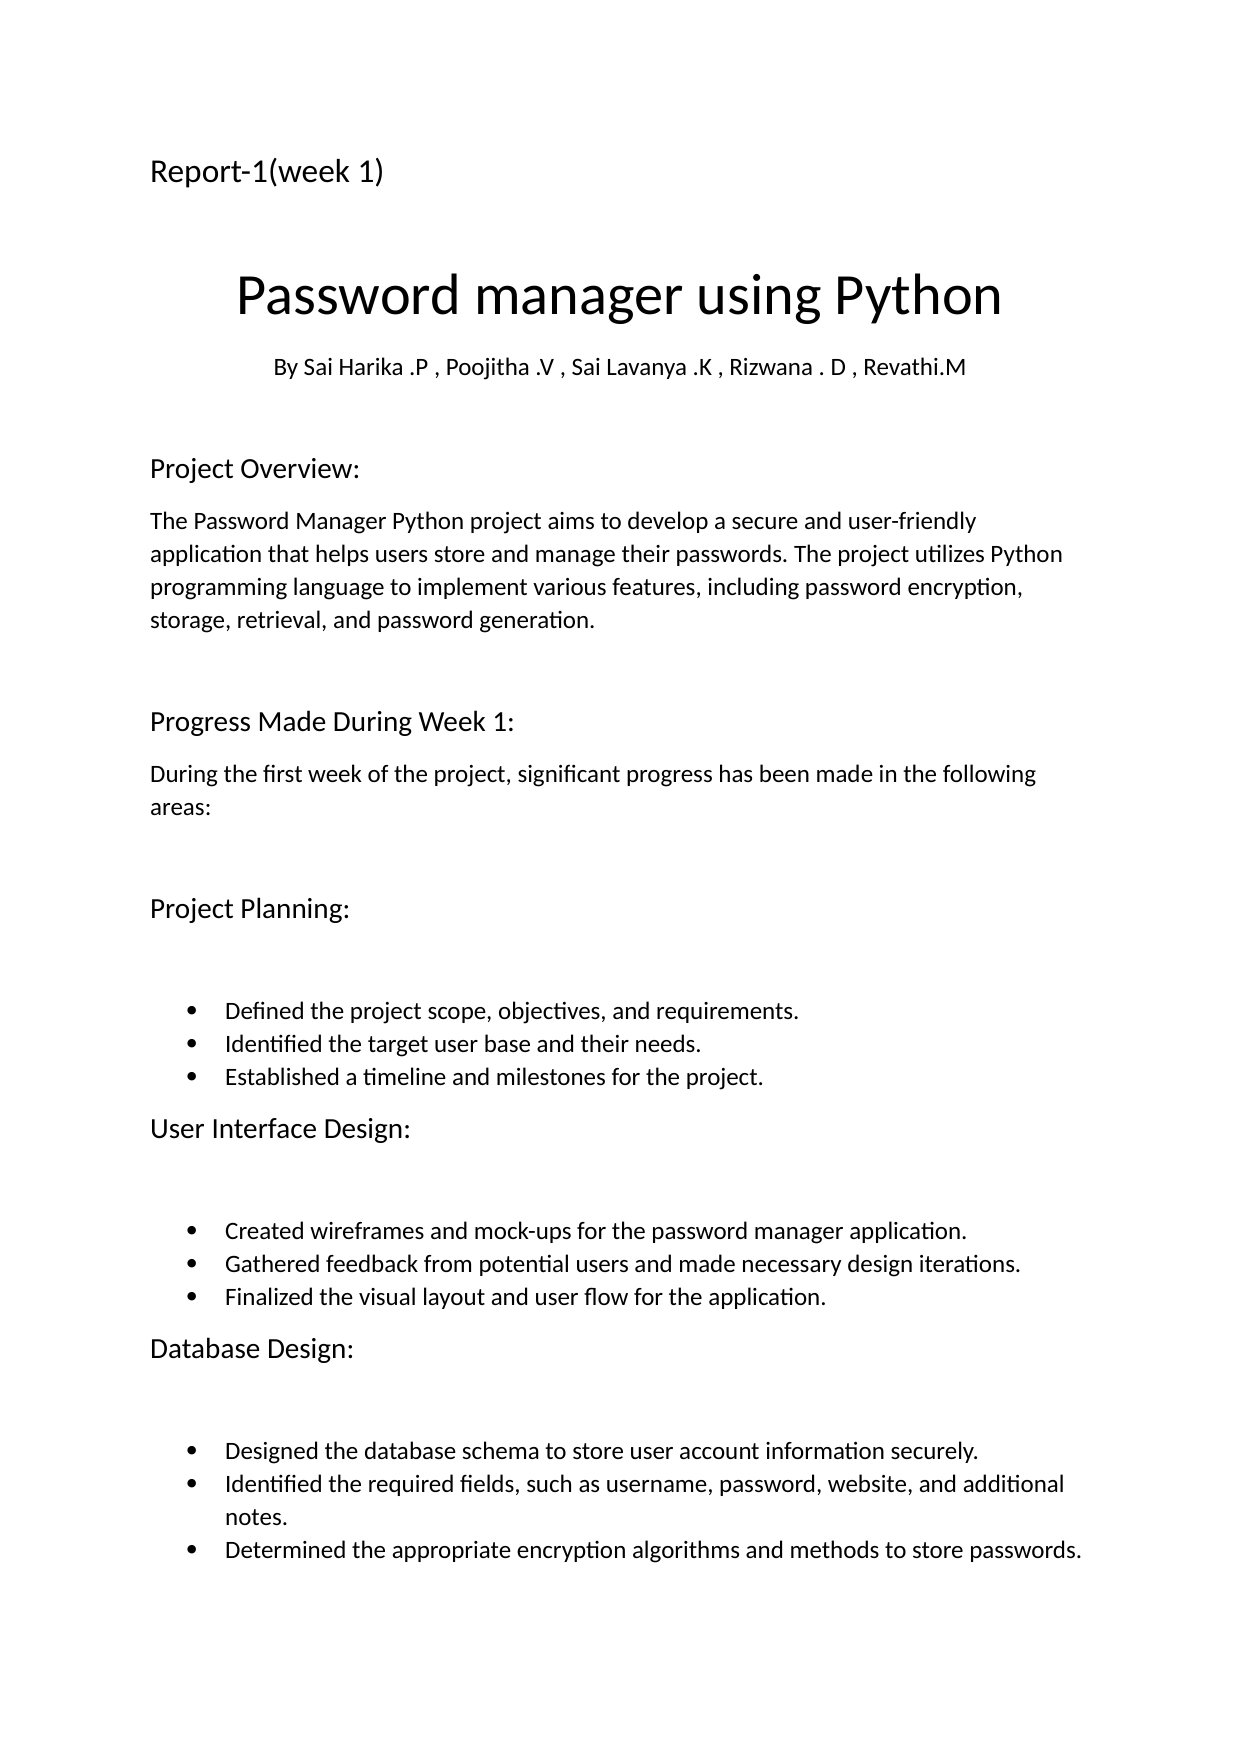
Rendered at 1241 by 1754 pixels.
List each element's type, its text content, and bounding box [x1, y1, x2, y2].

text Progress Made During Week 1: [150, 703, 1090, 739]
text User Interface Design: [150, 1111, 1090, 1146]
list Gathered feedback from potential users and made necessary design iterations. [187, 1248, 1090, 1279]
list Defined the project scope, objectives, and requirements. [187, 995, 1090, 1026]
text During the first week of the project, significant progress has been made in the following areas: [150, 758, 1090, 822]
text Password manager using Python [150, 257, 1090, 329]
list Identified the target user base and their needs. [187, 1028, 1090, 1058]
text The Password Manager Python project aims to develop a secure and user-friendly application that helps users store and manage their passwords. The project utilizes Python programming language to implement various features, including password encryption, storage, retrieval, and password generation. [150, 505, 1090, 634]
list Identified the required fields, such as username, password, website, and additional notes. [187, 1468, 1090, 1532]
list Created wireframes and mock-ups for the password manager application. [187, 1215, 1090, 1246]
list Determined the appropriate encryption algorithms and methods to store passwords. [187, 1534, 1090, 1564]
list Finalized the visual layout and user flow for the application. [187, 1281, 1090, 1312]
text Project Overview: [150, 450, 1090, 486]
text By Sai Harika .P , Poojitha .V , Sai Lavanya .K , Rizwana . D , Revathi.M [150, 351, 1090, 382]
text Report-1(week 1) [150, 150, 1090, 191]
list Designed the database schema to store user account information securely. [187, 1435, 1090, 1466]
text Database Design: [150, 1331, 1090, 1366]
list Established a timeline and milestones for the project. [187, 1061, 1090, 1091]
text Project Planning: [150, 890, 1090, 926]
